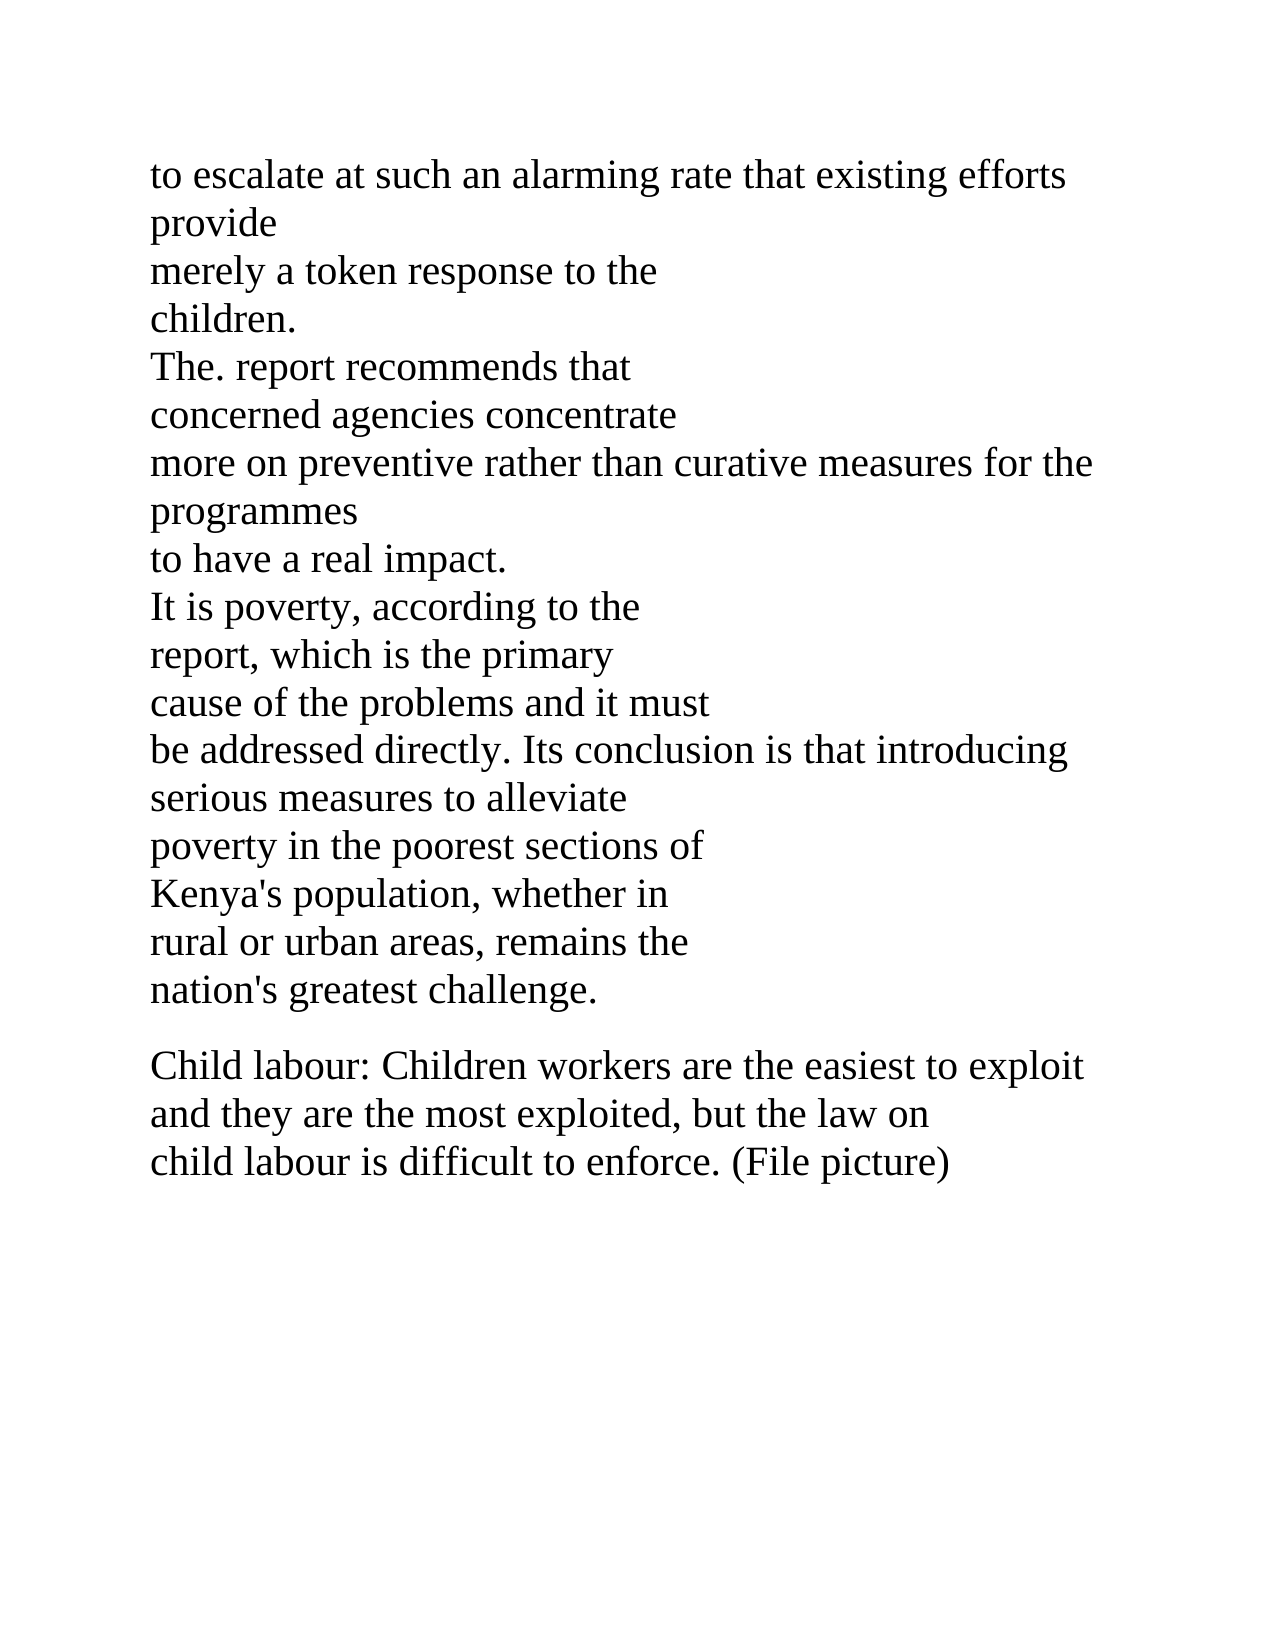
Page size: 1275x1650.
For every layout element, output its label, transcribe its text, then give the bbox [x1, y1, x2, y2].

text be addressed directly. Its conclusion is that introducing [150, 725, 1125, 773]
text merely a token response to the [150, 246, 1125, 294]
text to have a real impact. [150, 533, 1125, 581]
text report, which is the primary [150, 629, 1125, 677]
text rural or urban areas, remains the [150, 917, 1125, 964]
text The. report recommends that [150, 342, 1125, 389]
text poverty in the poorest sections of [150, 821, 1125, 869]
text Child labour: Children workers are the easiest to exploit and they are the most exploited, but the law on [150, 1041, 1125, 1136]
text child labour is difficult to enforce. (File picture) [150, 1136, 1125, 1184]
text serious measures to alleviate [150, 773, 1125, 821]
text nation's greatest challenge. [150, 964, 1125, 1012]
text concerned agencies concentrate [150, 389, 1125, 437]
text children. [150, 294, 1125, 342]
text to escalate at such an alarming rate that existing efforts provide [150, 150, 1125, 246]
text It is poverty, according to the [150, 581, 1125, 629]
text more on preventive rather than curative measures for the programmes [150, 437, 1125, 533]
text Kenya's population, whether in [150, 869, 1125, 917]
text cause of the problems and it must [150, 677, 1125, 725]
